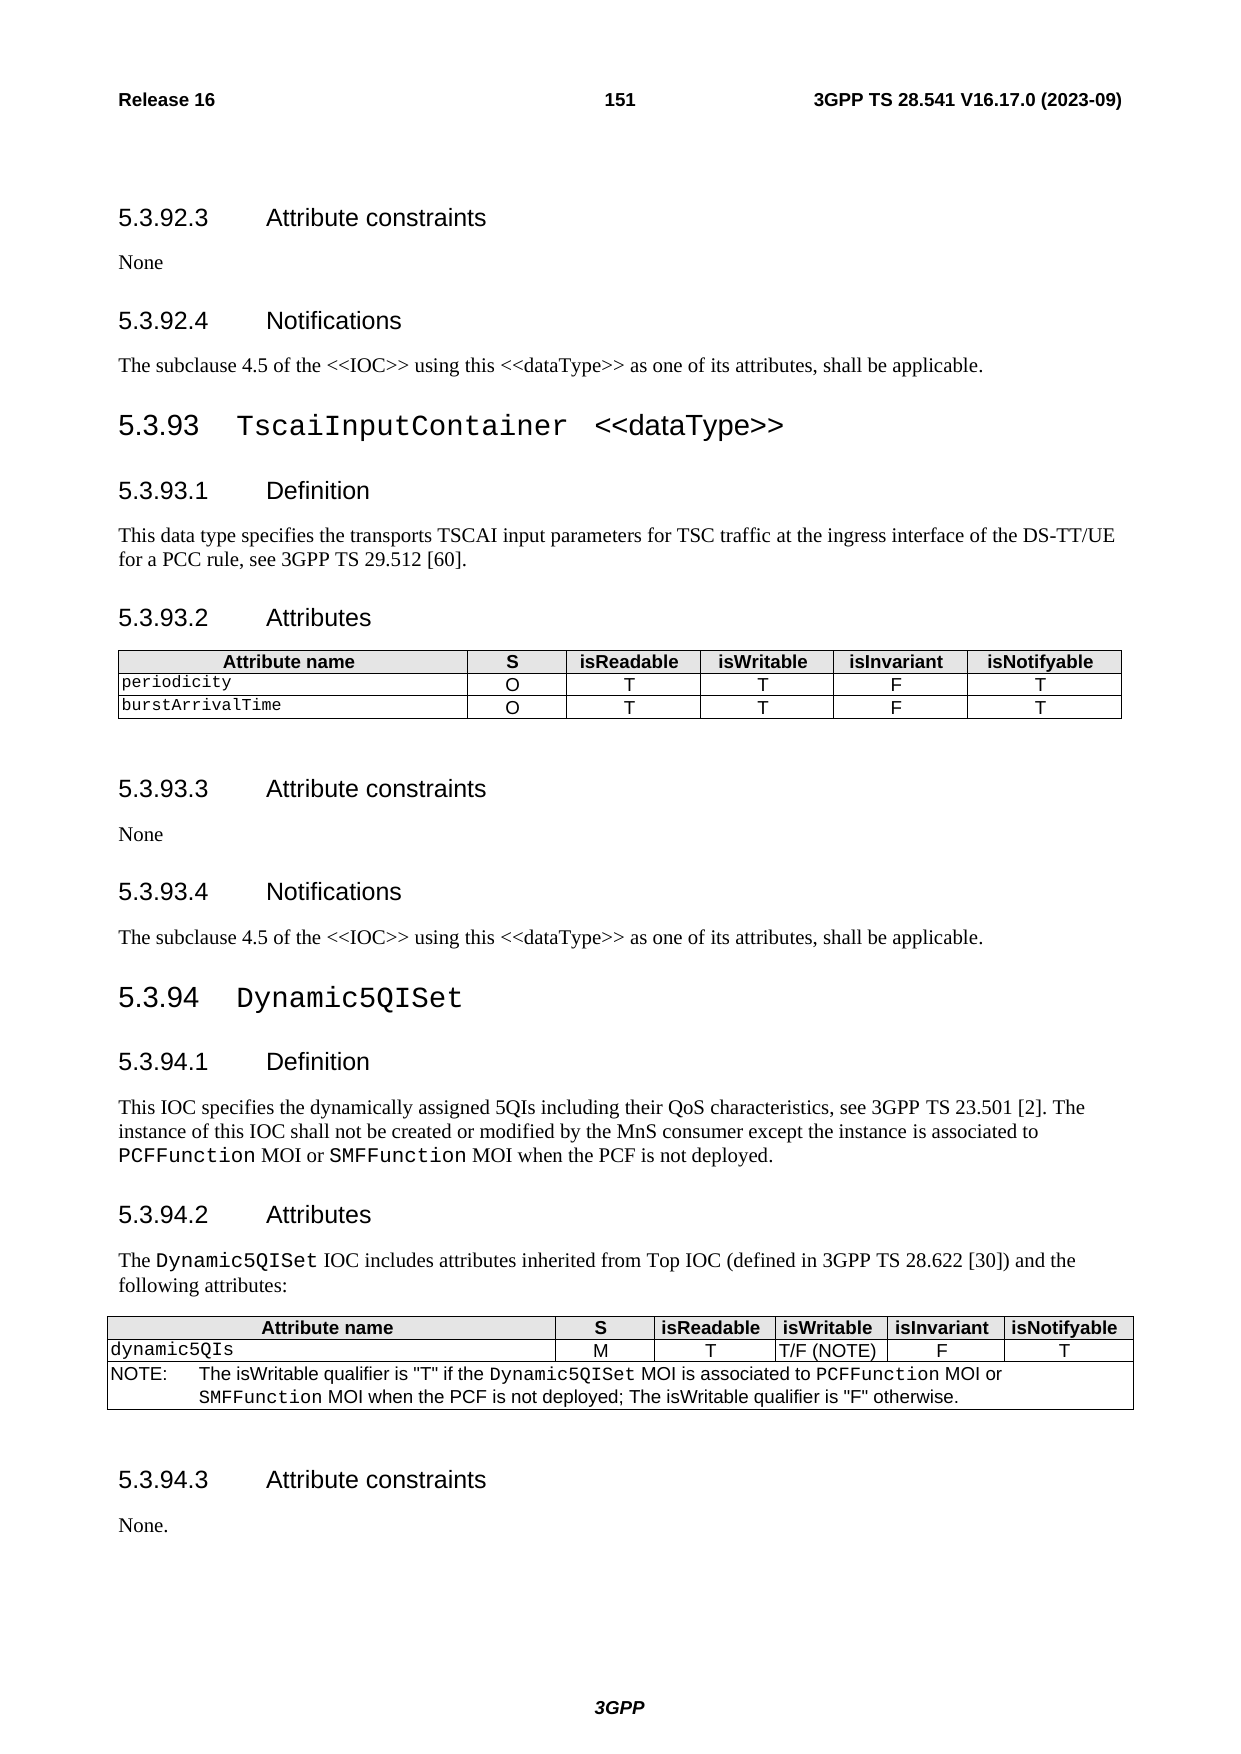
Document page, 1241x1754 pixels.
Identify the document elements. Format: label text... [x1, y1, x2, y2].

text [118, 353, 1122, 377]
subtitle 5.3.94 Dynamic5QISet [118, 980, 1122, 1016]
subtitle 5.3.94.1 Definition [118, 1047, 1122, 1076]
subtitle 5.3.93.3 Attribute constraints [118, 774, 1122, 803]
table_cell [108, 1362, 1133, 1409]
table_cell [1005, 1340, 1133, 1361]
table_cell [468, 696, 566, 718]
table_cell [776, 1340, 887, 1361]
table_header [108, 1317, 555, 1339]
text None [118, 250, 1122, 274]
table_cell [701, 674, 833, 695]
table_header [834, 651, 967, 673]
text The subclause 4.5 of the <<IOC>> using this <<dataType>> as one of its attributes, shall be applicable. [118, 925, 1122, 949]
subtitle 5.3.92.4 Notifications [118, 306, 1122, 334]
subtitle 5.3.93.1 Definition [118, 476, 1122, 504]
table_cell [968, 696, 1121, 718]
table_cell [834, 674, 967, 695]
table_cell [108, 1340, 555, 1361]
text The Dynamic5QISet IOC includes attributes inherited from Top IOC (defined in 3GPP TS 28.622 [30]) and the following attributes: [118, 1247, 1122, 1297]
subtitle 5.3.92.3 Attribute constraints [118, 203, 1122, 232]
text This IOC specifies the dynamically assigned 5QIs including their QoS characteristics, see 3GPP TS 23.501 [2]. The instance of this IOC shall not be created or modified by the MnS consumer except the instance is associated to PCFFunction MOI or SMFFunction MOI when the PCF is not deployed. [118, 1095, 1122, 1169]
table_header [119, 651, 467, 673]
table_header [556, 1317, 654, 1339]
subtitle 5.3.93.4 Notifications [118, 877, 1122, 906]
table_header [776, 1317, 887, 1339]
subtitle 5.3.94.2 Attributes [118, 1200, 1122, 1229]
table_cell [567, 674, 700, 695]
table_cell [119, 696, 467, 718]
text None. [118, 1513, 1122, 1537]
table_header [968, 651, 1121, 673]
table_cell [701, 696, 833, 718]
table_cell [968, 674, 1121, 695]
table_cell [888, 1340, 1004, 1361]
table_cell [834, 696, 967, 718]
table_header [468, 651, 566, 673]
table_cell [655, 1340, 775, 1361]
subtitle 5.3.93 TscaiInputContainer <<dataType>> [118, 408, 1122, 444]
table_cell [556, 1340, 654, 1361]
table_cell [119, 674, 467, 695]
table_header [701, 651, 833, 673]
subtitle 5.3.93.2 Attributes [118, 603, 1122, 631]
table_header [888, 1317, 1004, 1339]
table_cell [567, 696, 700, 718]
text None [118, 822, 1122, 846]
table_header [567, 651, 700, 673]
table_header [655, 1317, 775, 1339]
subtitle 5.3.94.3 Attribute constraints [118, 1465, 1122, 1494]
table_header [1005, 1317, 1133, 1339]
text This data type specifies the transports TSCAI input parameters for TSC traffic at the ingress interface of the DS-TT/UE for a PCC rule, see 3GPP TS 29.512 [60]. [118, 523, 1122, 571]
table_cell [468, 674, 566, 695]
